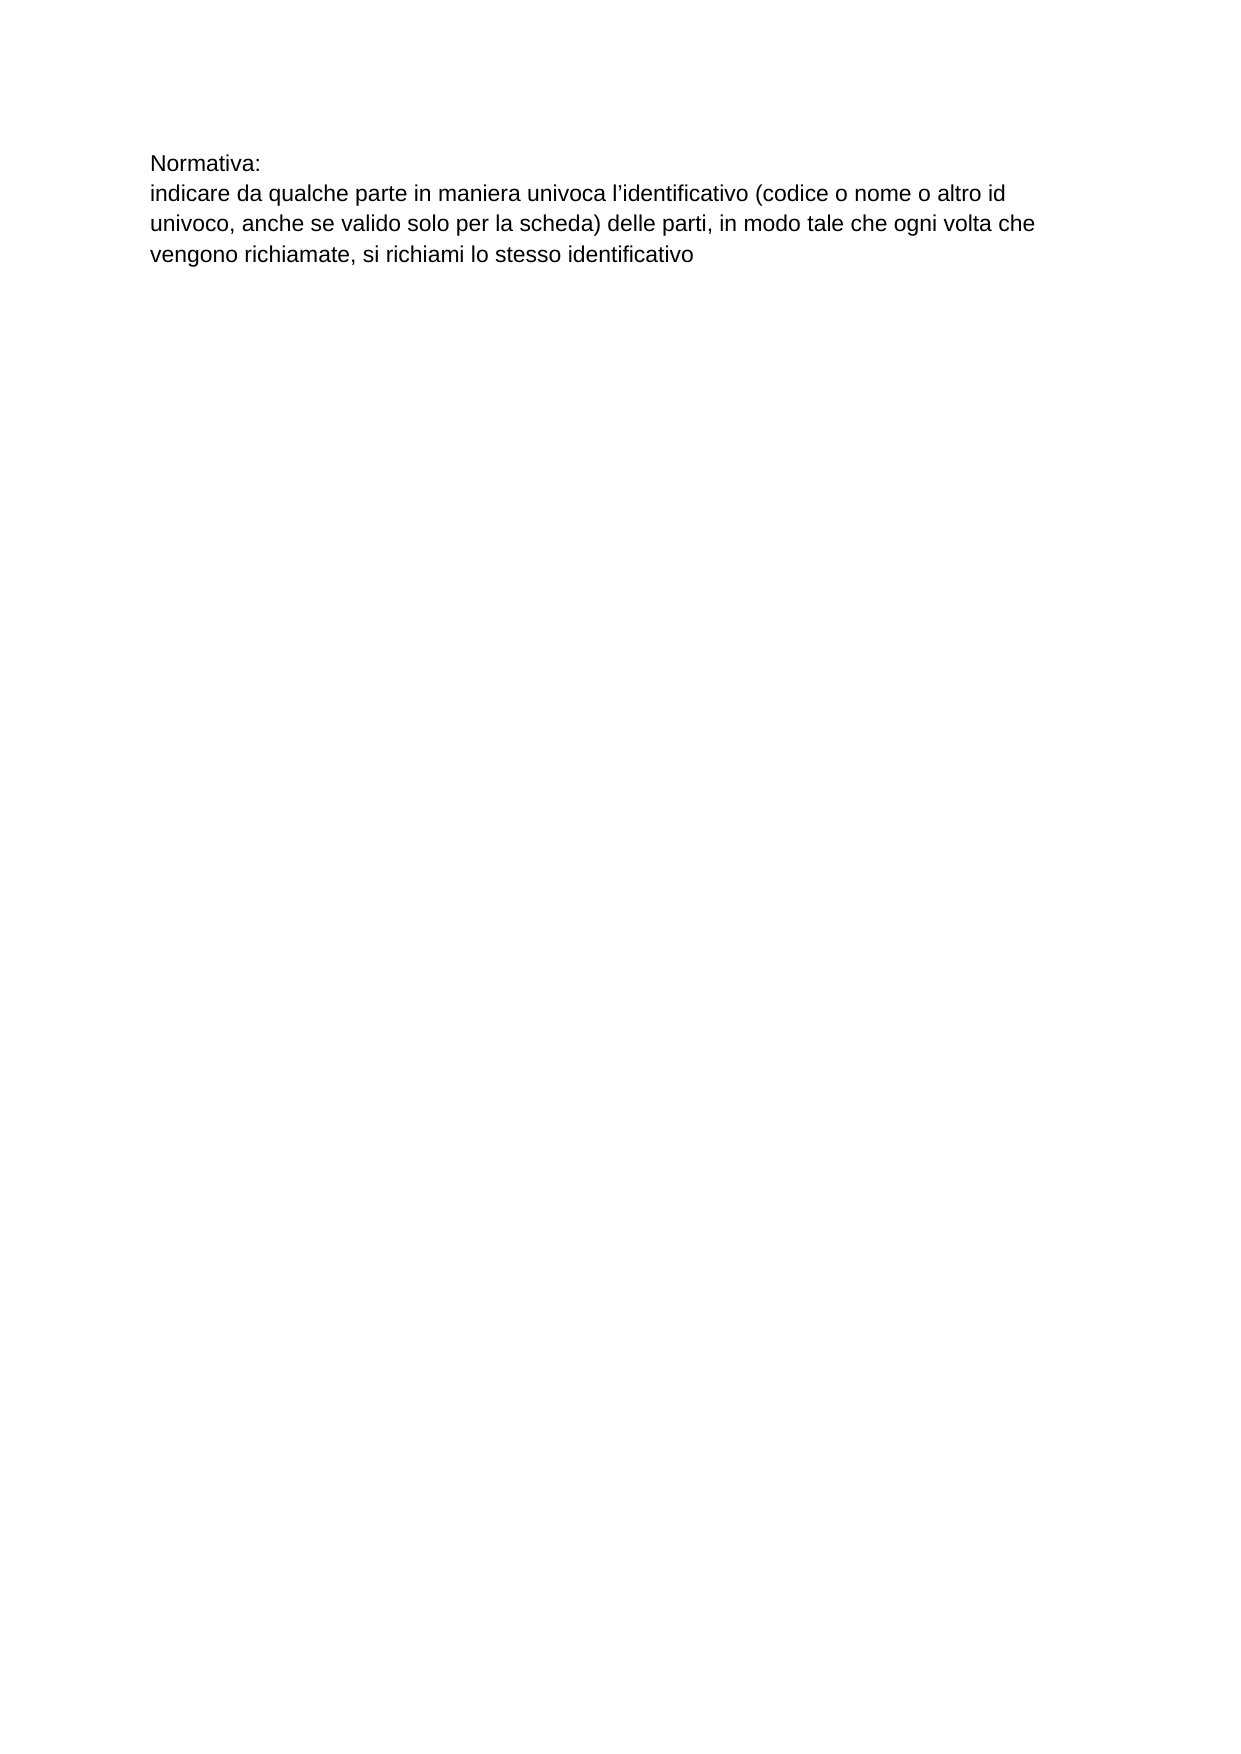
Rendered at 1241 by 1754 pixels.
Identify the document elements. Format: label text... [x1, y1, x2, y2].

text indicare da qualche parte in maniera univoca l’identificativo (codice o nome o altro id univoco, anche se valido solo per la scheda) delle parti, in modo tale che ogni volta che vengono richiamate, si richiami lo stesso identificativo [150, 180, 1090, 267]
text Normativa: [150, 150, 1090, 176]
